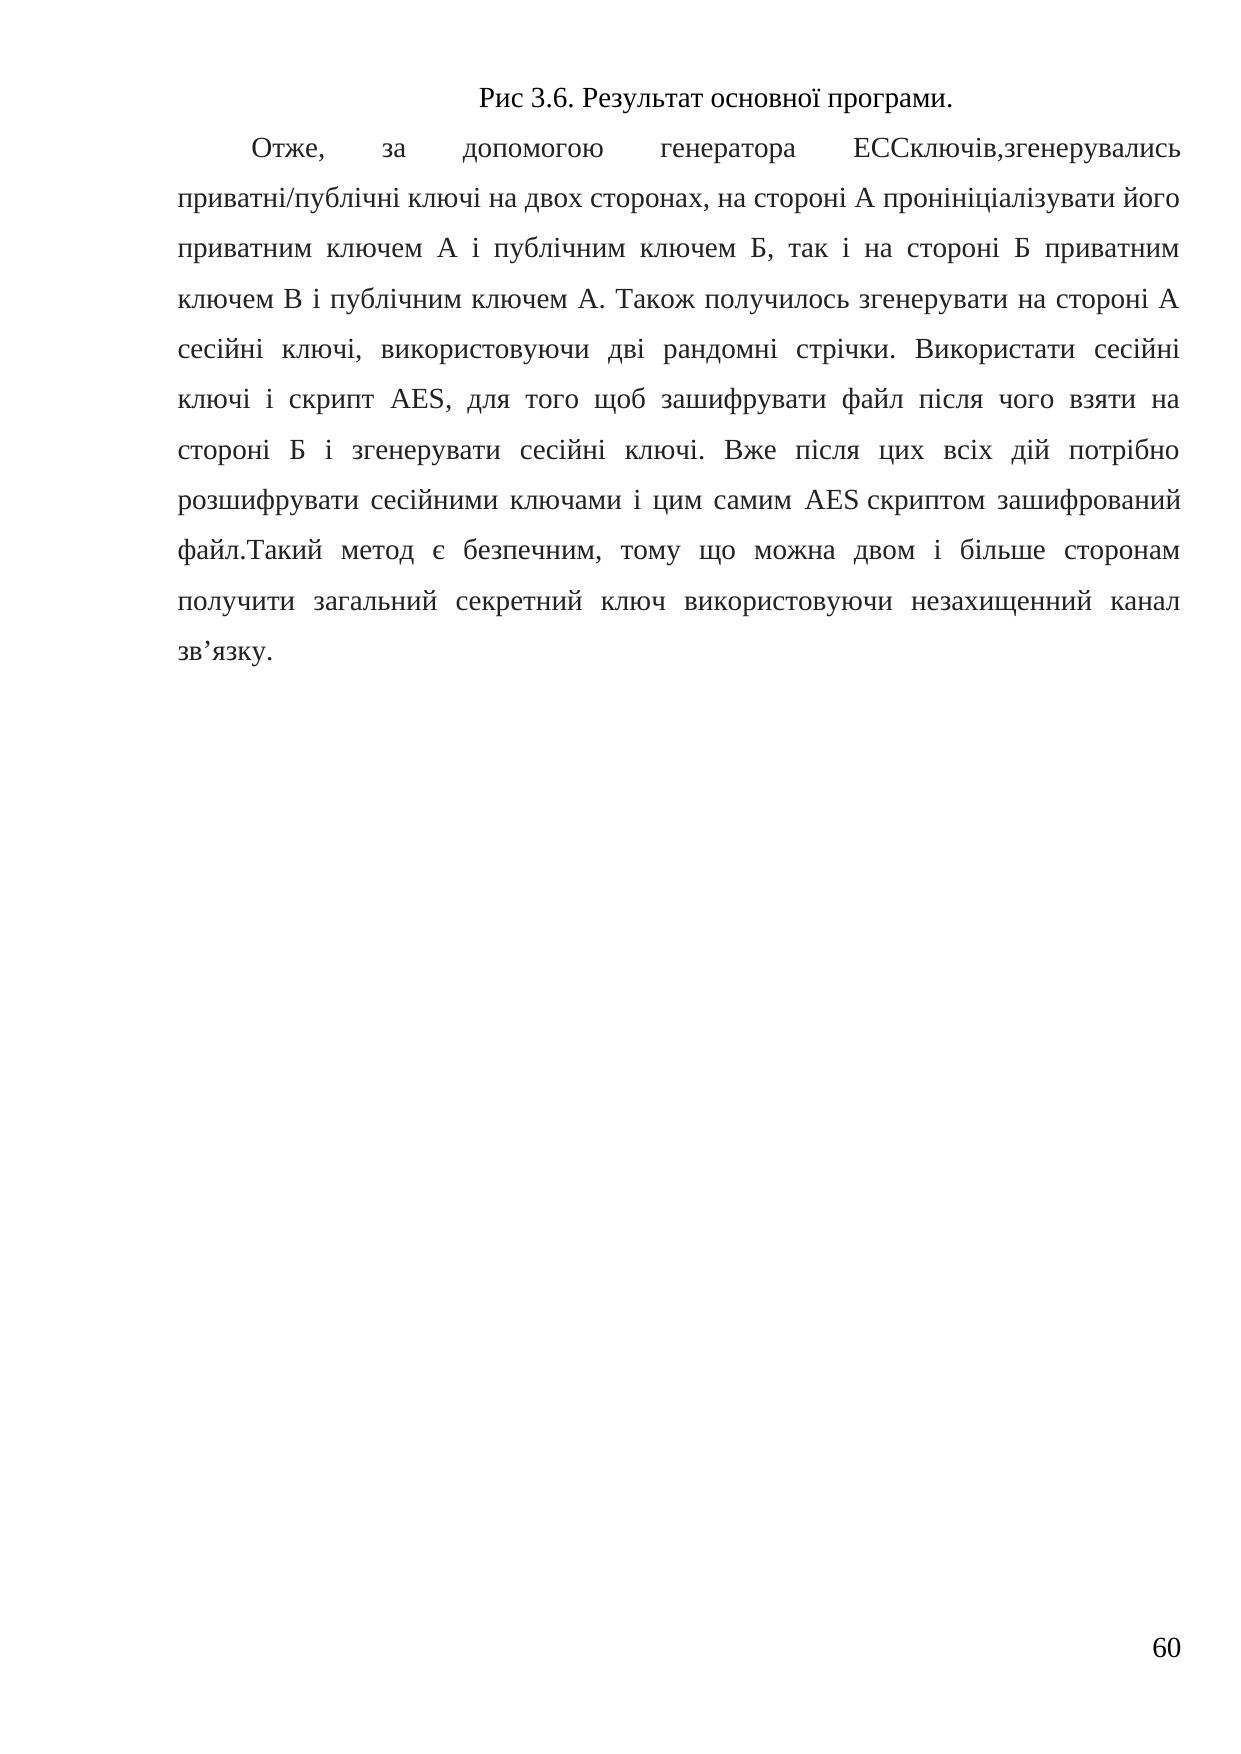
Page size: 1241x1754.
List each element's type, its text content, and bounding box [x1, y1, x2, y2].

text Рис 3.6. Результат основної програми. [177, 80, 1181, 113]
text Отже, за допомогою генератора ECCключів,згенерувались приватні/публічні ключі на двох сторонах, на стороні А пронініціалізувати його приватним ключем А і публічним ключем Б, так і на стороні Б приватним ключем В і публічним ключем А. Також получилось згенерувати на стороні А сесійні ключі, використовуючи дві рандомні стрічки. Використати сесійні ключі і скрипт AES, для того щоб зашифрувати файл після чого взяти на стороні Б і згенерувати сесійні ключі. Вже після цих всіх дій потрібно розшифрувати сесійними ключами і цим самим AES скриптом зашифрований файл.Такий метод є безпечним, тому що можна двом і більше сторонам получити загальний секретний ключ використовуючи незахищенний канал зв’язку. [177, 130, 1181, 667]
